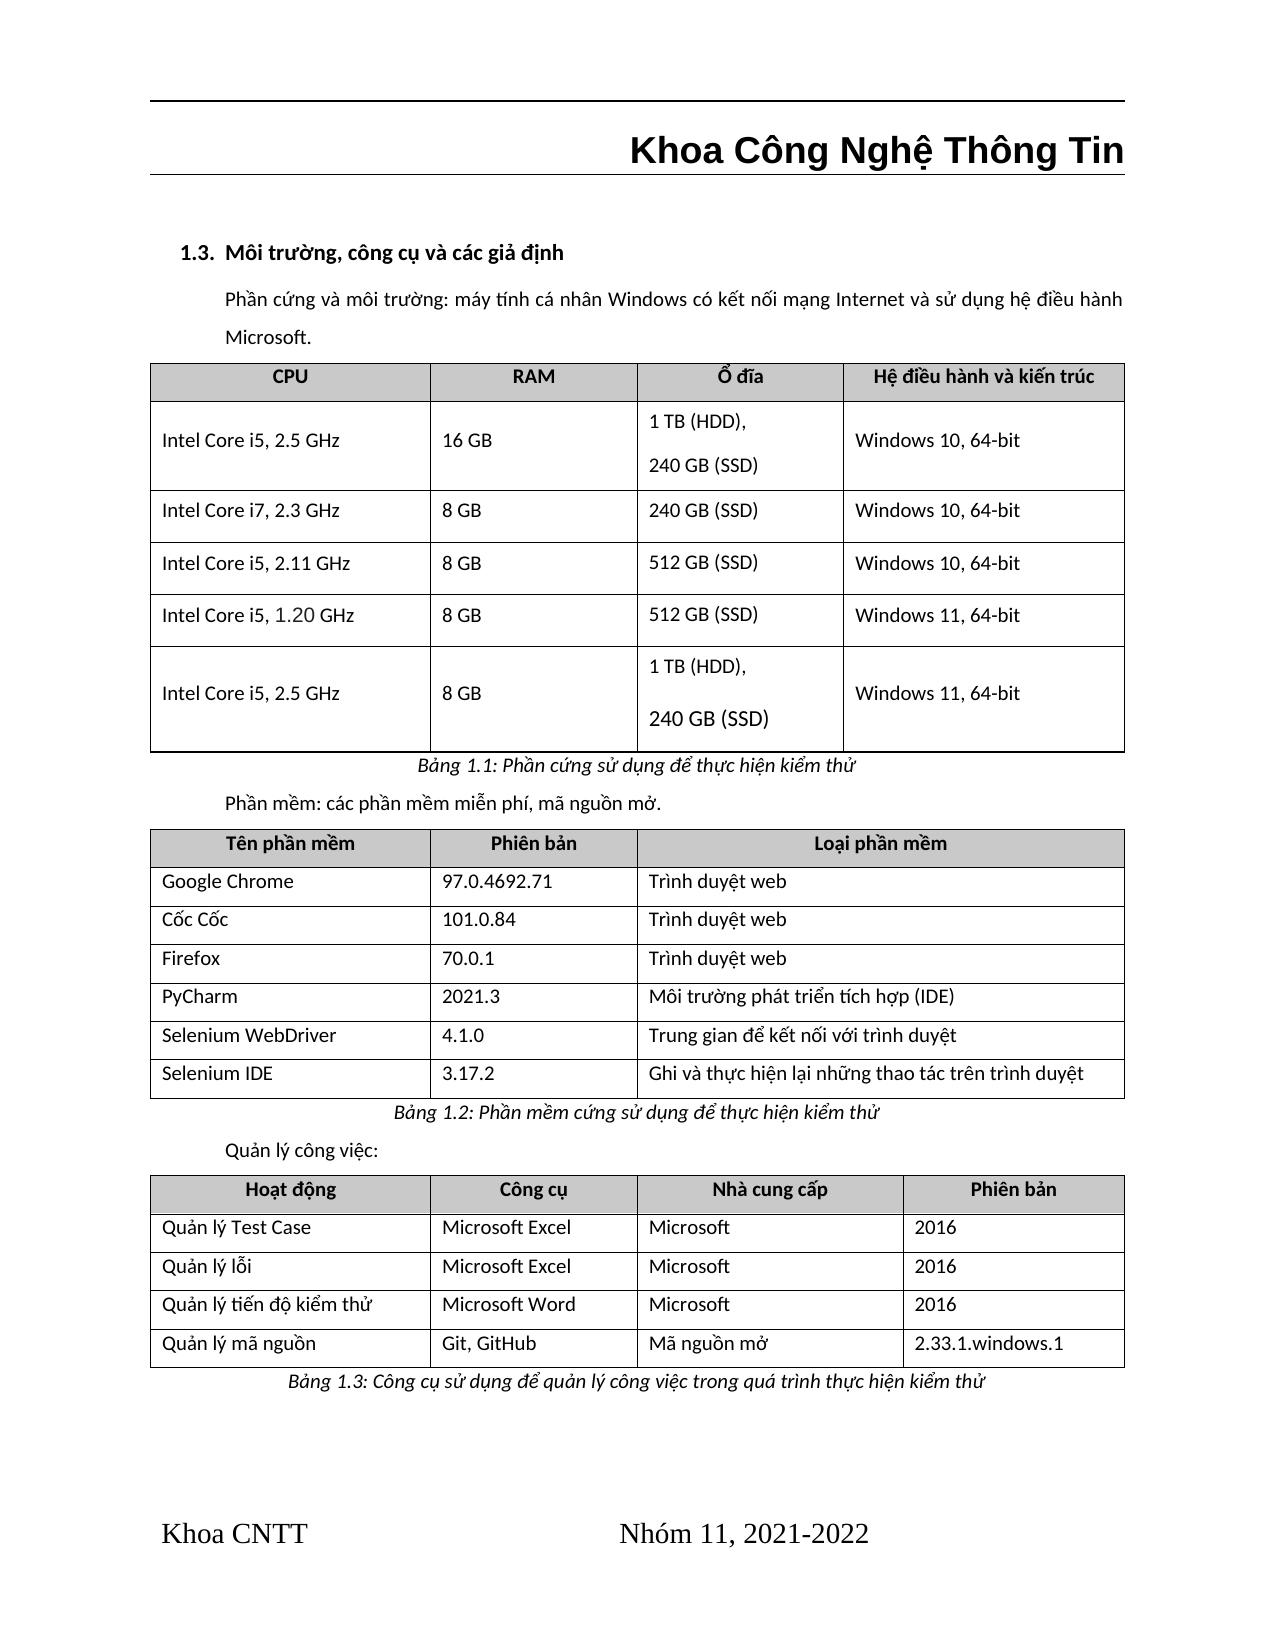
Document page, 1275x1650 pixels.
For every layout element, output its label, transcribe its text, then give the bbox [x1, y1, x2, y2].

table_cell Ghi và thực hiện lại những thao tác trên trình duyệt [638, 1060, 1124, 1098]
table_header Phiên bản [904, 1176, 1124, 1213]
table_cell 2.33.1.windows.1 [904, 1330, 1124, 1367]
table_header Công cụ [431, 1176, 637, 1213]
table_cell 2021.3 [431, 984, 637, 1021]
table_cell Quản lý lỗi [151, 1253, 430, 1290]
table_cell 16 GB [431, 402, 637, 490]
table_cell Intel Core i5, 1.20 GHz [151, 595, 430, 646]
table_cell Intel Core i7, 2.3 GHz [151, 491, 430, 542]
table_cell Microsoft [638, 1253, 903, 1290]
table_header RAM [431, 364, 637, 401]
table_cell Intel Core i5, 2.11 GHz [151, 543, 430, 594]
table_cell Intel Core i5, 2.5 GHz [151, 647, 430, 751]
table_cell Trình duyệt web [638, 907, 1124, 944]
table_header Phiên bản [431, 830, 637, 867]
table_cell Trung gian để kết nối với trình duyệt [638, 1022, 1124, 1059]
table_header Tên phần mềm [151, 830, 430, 867]
table_cell 8 GB [431, 491, 637, 542]
table_cell Intel Core i5, 2.5 GHz [151, 402, 430, 490]
text Bảng 1.2: Phần mềm cứng sử dụng để thực hiện kiểm thử [150, 1099, 1125, 1124]
table_cell Môi trường phát triển tích hợp (IDE) [638, 984, 1124, 1021]
table_header CPU [151, 364, 430, 401]
table_cell Trình duyệt web [638, 945, 1124, 982]
table_cell Microsoft [638, 1215, 903, 1252]
table_cell 3.17.2 [431, 1060, 637, 1098]
table_cell 101.0.84 [431, 907, 637, 944]
table_cell 512 GB (SSD) [638, 595, 843, 646]
table_cell 4.1.0 [431, 1022, 637, 1059]
table_cell Firefox [151, 945, 430, 982]
text Phần cứng và môi trường: máy tính cá nhân Windows có kết nối mạng Internet và sử dụng hệ điều hành Microsoft. [225, 286, 1125, 350]
table_cell Microsoft Word [431, 1291, 637, 1329]
table_cell Quản lý tiến độ kiểm thử [151, 1291, 430, 1329]
table_cell 1 TB (HDD), 240 GB (SSD) [638, 647, 843, 751]
table_cell Windows 10, 64-bit [844, 491, 1124, 542]
table_cell Mã nguồn mở [638, 1330, 903, 1367]
table_cell 97.0.4692.71 [431, 868, 637, 906]
text Phần mềm: các phần mềm miễn phí, mã nguồn mở. [225, 791, 1125, 816]
table_cell 2016 [904, 1291, 1124, 1329]
table_cell 1 TB (HDD), 240 GB (SSD) [638, 402, 843, 490]
text Quản lý công việc: [150, 1137, 1125, 1162]
table_cell PyCharm [151, 984, 430, 1021]
table_cell Windows 11, 64-bit [844, 647, 1124, 751]
table_header Ổ đĩa [638, 364, 843, 401]
table_cell Git, GitHub [431, 1330, 637, 1367]
table_cell Windows 11, 64-bit [844, 595, 1124, 646]
table_cell Quản lý Test Case [151, 1215, 430, 1252]
table_cell 8 GB [431, 647, 637, 751]
table_cell Cốc Cốc [151, 907, 430, 944]
table_cell Windows 10, 64-bit [844, 543, 1124, 594]
subtitle Môi trường, công cụ và các giả định [179, 238, 1125, 266]
table_header Loại phần mềm [638, 830, 1124, 867]
text Bảng 1.1: Phần cứng sử dụng để thực hiện kiểm thử [150, 753, 1125, 778]
table_cell 8 GB [431, 543, 637, 594]
table_cell Microsoft Excel [431, 1215, 637, 1252]
table_cell 512 GB (SSD) [638, 543, 843, 594]
table_cell 240 GB (SSD) [638, 491, 843, 542]
table_cell 70.0.1 [431, 945, 637, 982]
table_cell 8 GB [431, 595, 637, 646]
table_cell Selenium WebDriver [151, 1022, 430, 1059]
table_cell Microsoft [638, 1291, 903, 1329]
text Bảng 1.3: Công cụ sử dụng để quản lý công việc trong quá trình thực hiện kiểm thử [150, 1368, 1125, 1394]
table_cell Windows 10, 64-bit [844, 402, 1124, 490]
table_cell Selenium IDE [151, 1060, 430, 1098]
table_cell Trình duyệt web [638, 868, 1124, 906]
table_cell Google Chrome [151, 868, 430, 906]
table_cell 2016 [904, 1215, 1124, 1252]
table_cell Microsoft Excel [431, 1253, 637, 1290]
table_cell 2016 [904, 1253, 1124, 1290]
table_header Nhà cung cấp [638, 1176, 903, 1213]
table_header Hoạt động [151, 1176, 430, 1213]
table_header Hệ điều hành và kiến trúc [844, 364, 1124, 401]
table_cell Quản lý mã nguồn [151, 1330, 430, 1367]
